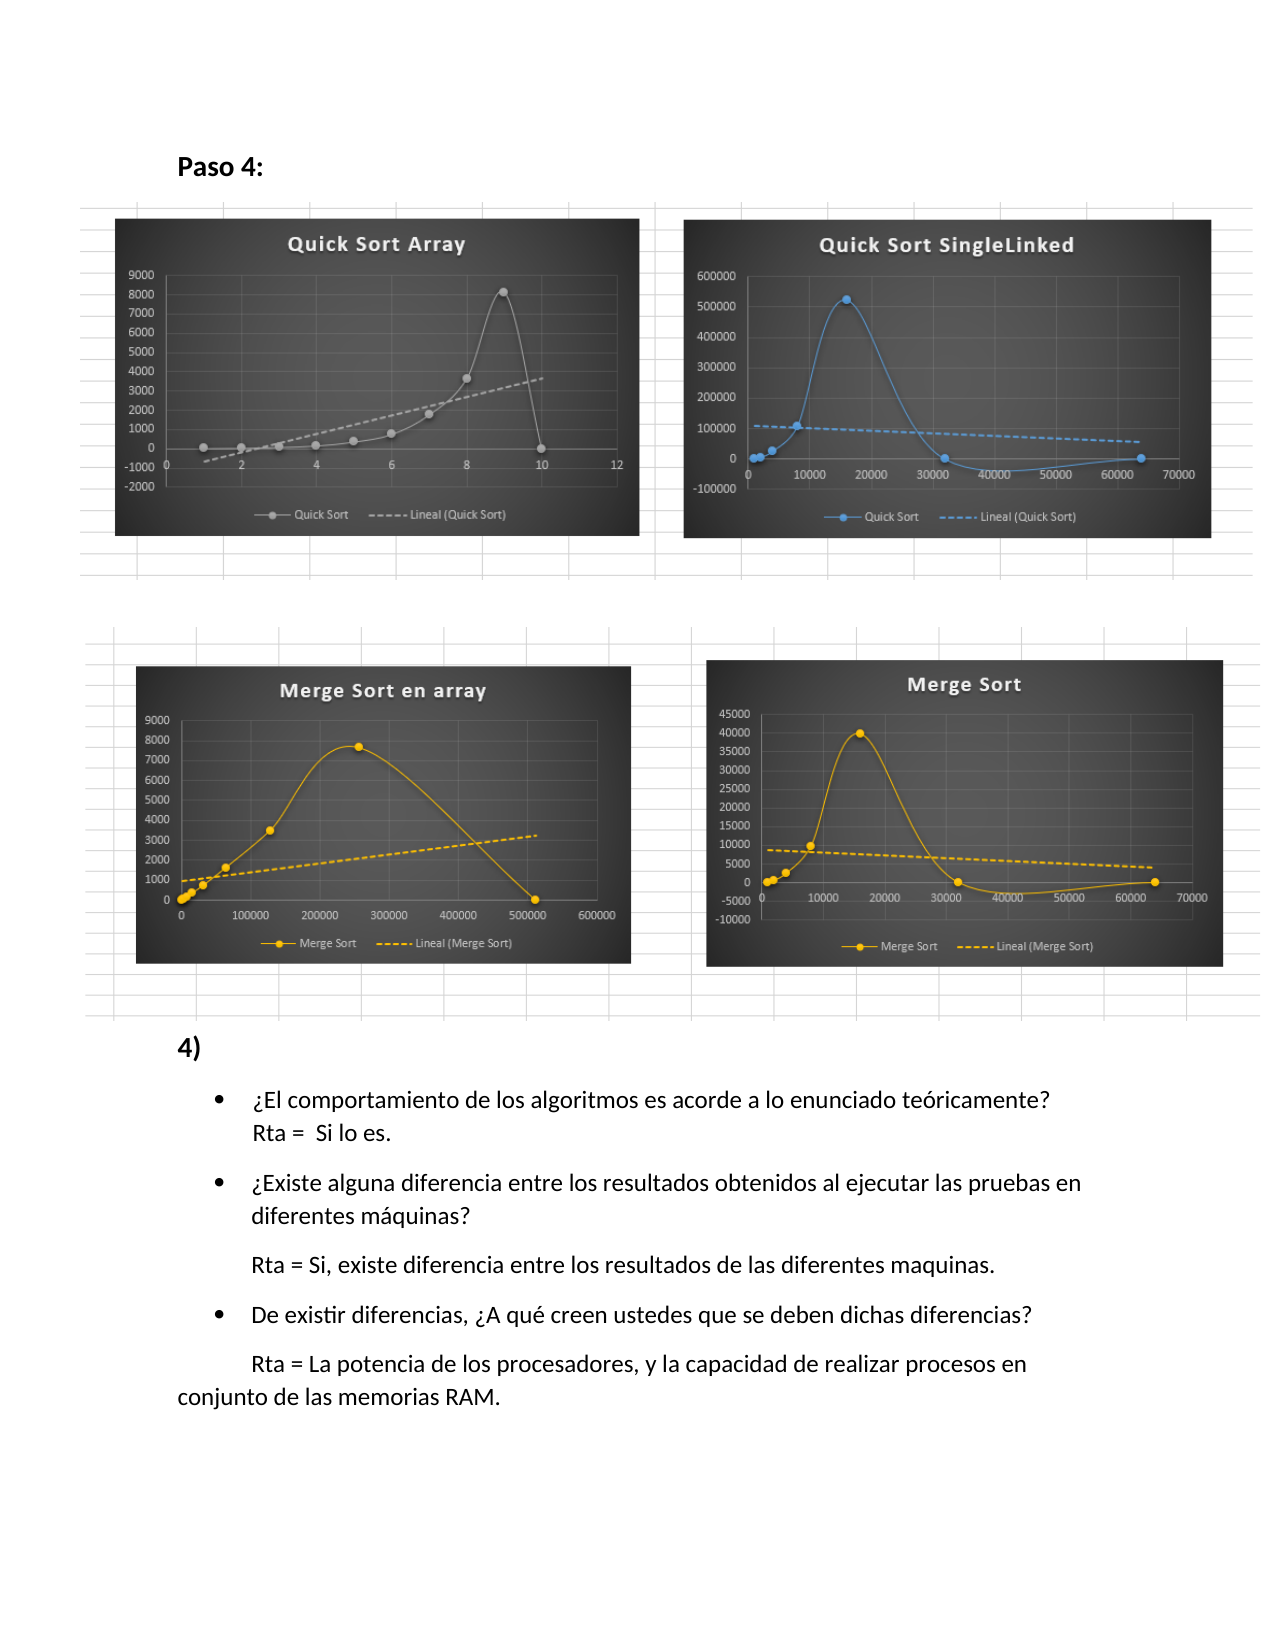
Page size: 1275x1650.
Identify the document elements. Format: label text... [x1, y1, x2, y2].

text Rta = La potencia de los procesadores, y la capacidad de realizar procesos en conjunto de las memorias RAM. [177, 1348, 1098, 1412]
text Rta = Si, existe diferencia entre los resultados de las diferentes maquinas. [215, 1249, 1098, 1280]
list ¿El comportamiento de los algoritmos es acorde a lo enunciado teóricamente? [215, 1084, 1098, 1115]
list Rta = Si lo es. [252, 1117, 1098, 1148]
text Paso 4: [177, 148, 1098, 183]
picture [85, 627, 1261, 1021]
text De existir diferencias, ¿A qué creen ustedes que se deben dichas diferencias? [177, 1299, 1098, 1329]
text 4) [177, 1029, 1098, 1065]
text ¿Existe alguna diferencia entre los resultados obtenidos al ejecutar las pruebas en diferentes máquinas? [215, 1167, 1098, 1230]
picture [80, 202, 1253, 580]
